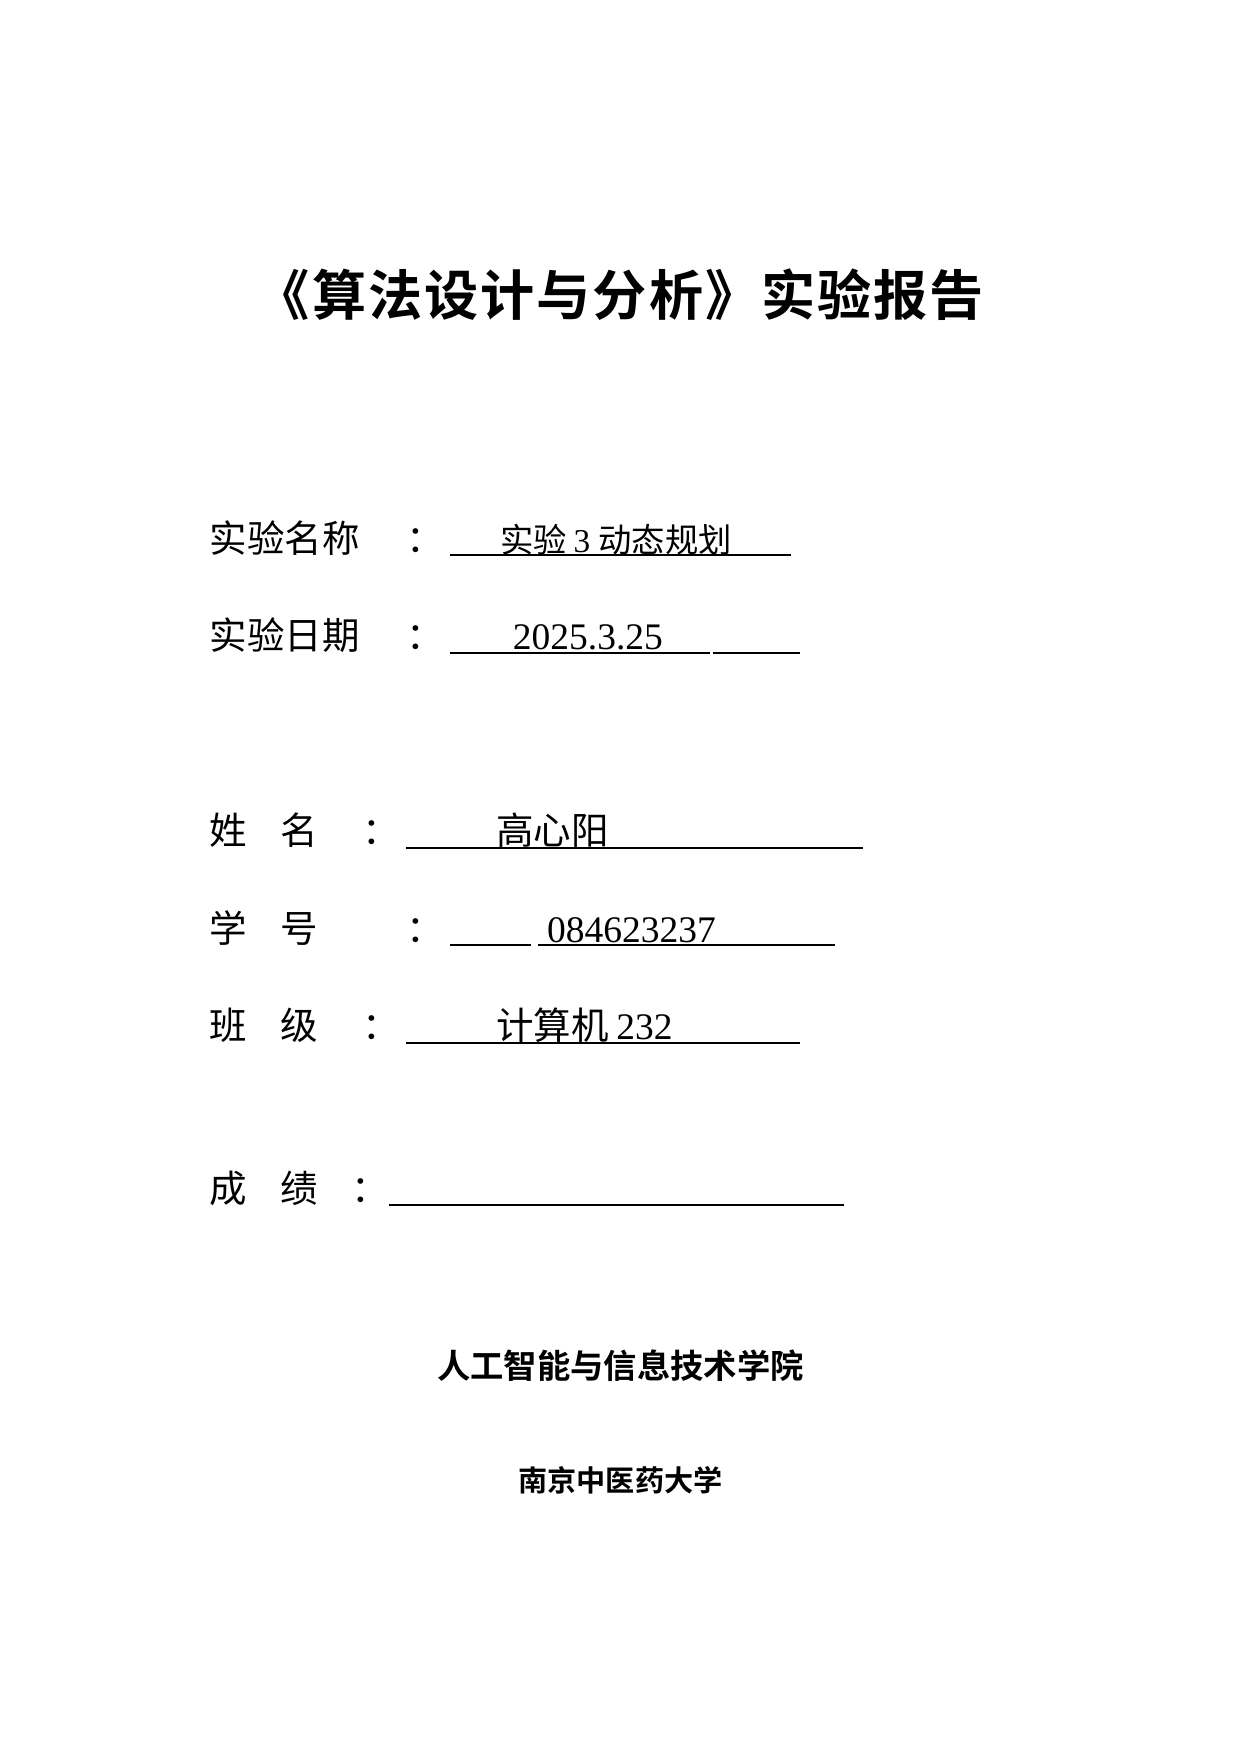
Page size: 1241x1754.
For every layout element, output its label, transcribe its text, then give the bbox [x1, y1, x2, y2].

text 实验名称 ： 实验3 动态规划 [209, 503, 1053, 568]
text 实验日期 ： 2025.3.25 [209, 601, 1053, 666]
text 人工智能与信息技术学院 [187, 1332, 1053, 1397]
text 班 级 ： 计算机232 [209, 991, 1053, 1056]
text 成 绩 ： [209, 1153, 1053, 1218]
text 学 号 ： 084623237 [209, 893, 1053, 958]
text 南京中医药大学 [187, 1446, 1053, 1511]
text 姓 名 ： 高心阳 [209, 796, 1053, 861]
text 《算法设计与分析》实验报告 [187, 243, 1053, 341]
